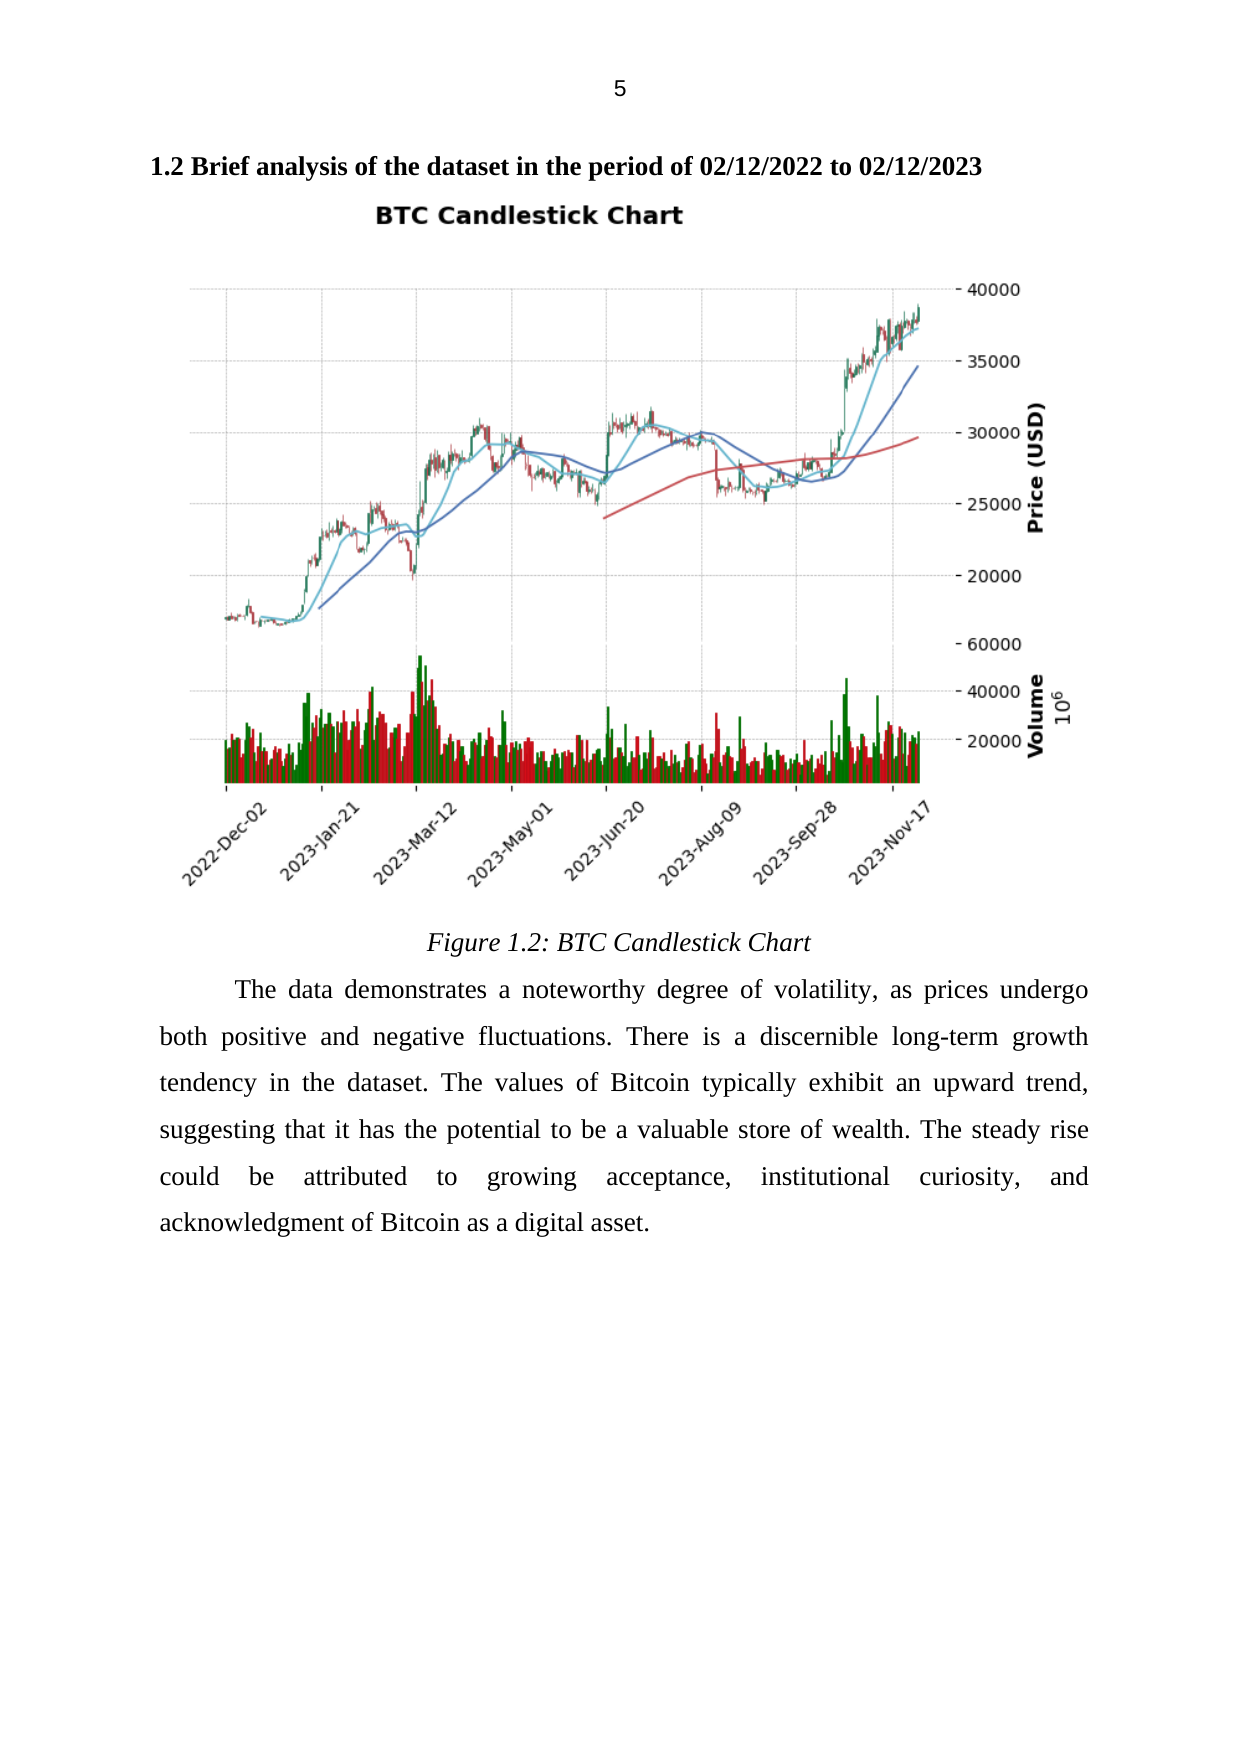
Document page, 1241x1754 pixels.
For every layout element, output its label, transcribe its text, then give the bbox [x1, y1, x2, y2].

text Figure 1.2: BTC Candlestick Chart [150, 926, 1090, 958]
picture [150, 196, 1091, 914]
subtitle 1.2 Brief analysis of the dataset in the period of 02/12/2022 to 02/12/2023 [150, 150, 1090, 181]
text The data demonstrates a noteworthy degree of volatility, as prices undergo both positive and negative fluctuations. There is a discernible long-term growth tendency in the dataset. The values of Bitcoin typically exhibit an upward trend, suggesting that it has the potential to be a valuable store of wealth. The steady rise could be attributed to growing acceptance, institutional curiosity, and acknowledgment of Bitcoin as a digital asset. [159, 973, 1090, 1238]
